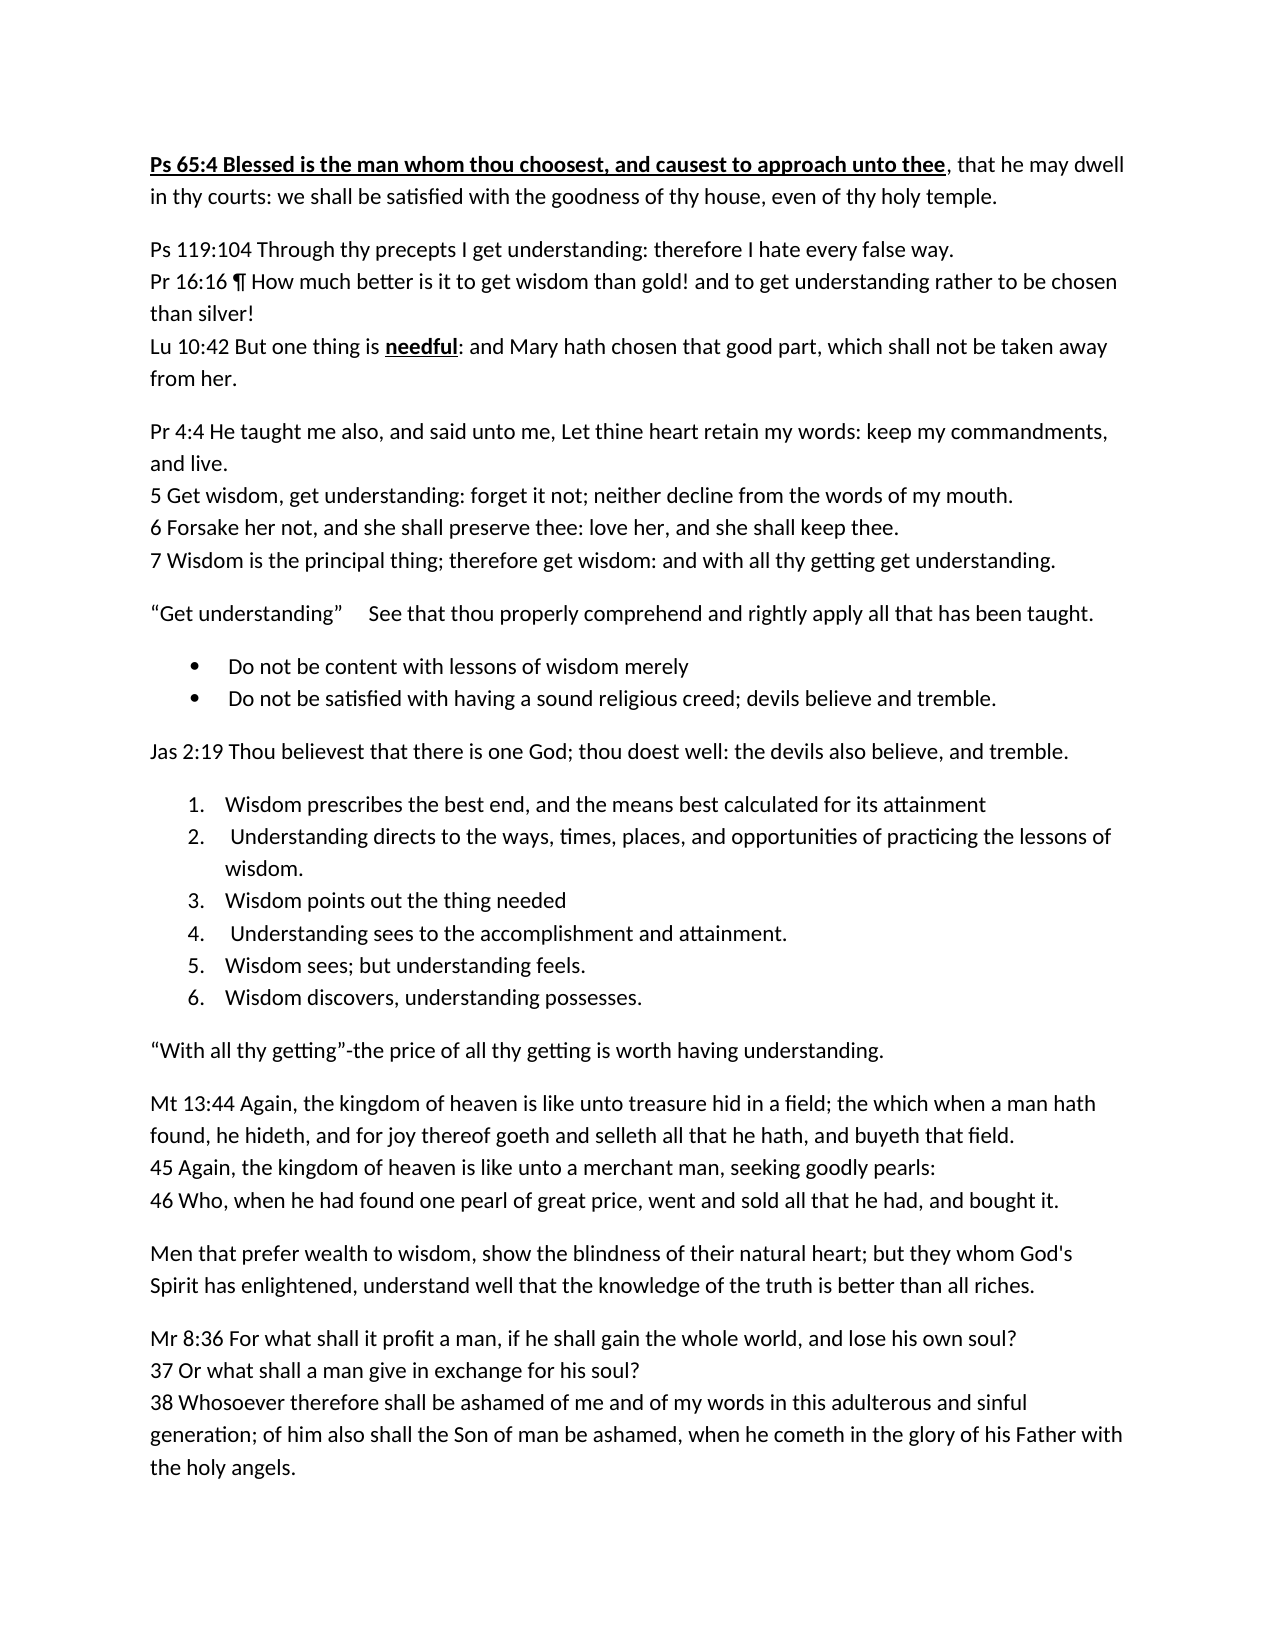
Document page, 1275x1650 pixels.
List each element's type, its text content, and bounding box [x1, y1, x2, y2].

text “Get understanding” See that thou properly comprehend and rightly apply all that has been taught. [150, 599, 1125, 627]
list Wisdom prescribes the best end, and the means best calculated for its attainment [187, 790, 1125, 818]
text Mt 13:44 Again, the kingdom of heaven is like unto treasure hid in a field; the which when a man hath found, he hideth, and for joy thereof goeth and selleth all that he hath, and buyeth that field. 45 Again, the kingdom of heaven is like unto a merchant man, seeking goodly pearls: 46 Who, when he had found one pearl of great price, went and sold all that he had, and bought it. [150, 1089, 1125, 1214]
list Wisdom discovers, understanding possesses. [187, 983, 1125, 1011]
text “With all thy getting”-the price of all thy getting is worth having understanding. [150, 1036, 1125, 1064]
list Wisdom sees; but understanding feels. [187, 951, 1125, 979]
text Jas 2:19 Thou believest that there is one God; thou doest well: the devils also believe, and tremble. [150, 737, 1125, 765]
list Do not be satisfied with having a sound religious creed; devils believe and tremble. [191, 684, 1125, 712]
text Ps 65:4 Blessed is the man whom thou choosest, and causest to approach unto thee, that he may dwell in thy courts: we shall be satisfied with the goodness of thy house, even of thy holy temple. [150, 150, 1125, 210]
text Ps 119:104 Through thy precepts I get understanding: therefore I hate every false way. Pr 16:16 ¶ How much better is it to get wisdom than gold! and to get understanding rather to be chosen than silver! Lu 10:42 But one thing is needful: and Mary hath chosen that good part, which shall not be taken away from her. [150, 235, 1125, 392]
text Mr 8:36 For what shall it profit a man, if he shall gain the whole world, and lose his own soul? 37 Or what shall a man give in exchange for his soul? 38 Whosoever therefore shall be ashamed of me and of my words in this adulterous and sinful generation; of him also shall the Son of man be ashamed, when he cometh in the glory of his Father with the holy angels. [150, 1324, 1125, 1481]
list Understanding sees to the accomplishment and attainment. [187, 919, 1125, 947]
list Understanding directs to the ways, times, places, and opportunities of practicing the lessons of wisdom. [187, 822, 1125, 882]
list Wisdom points out the thing needed [187, 887, 1125, 914]
list Do not be content with lessons of wisdom merely [191, 652, 1125, 680]
text Men that prefer wealth to wisdom, show the blindness of their natural heart; but they whom God's Spirit has enlightened, understand well that the knowledge of the truth is better than all riches. [150, 1239, 1125, 1299]
text Pr 4:4 He taught me also, and said unto me, Let thine heart retain my words: keep my commandments, and live. 5 Get wisdom, get understanding: forget it not; neither decline from the words of my mouth. 6 Forsake her not, and she shall preserve thee: love her, and she shall keep thee. 7 Wisdom is the principal thing; therefore get wisdom: and with all thy getting get understanding. [150, 417, 1125, 574]
